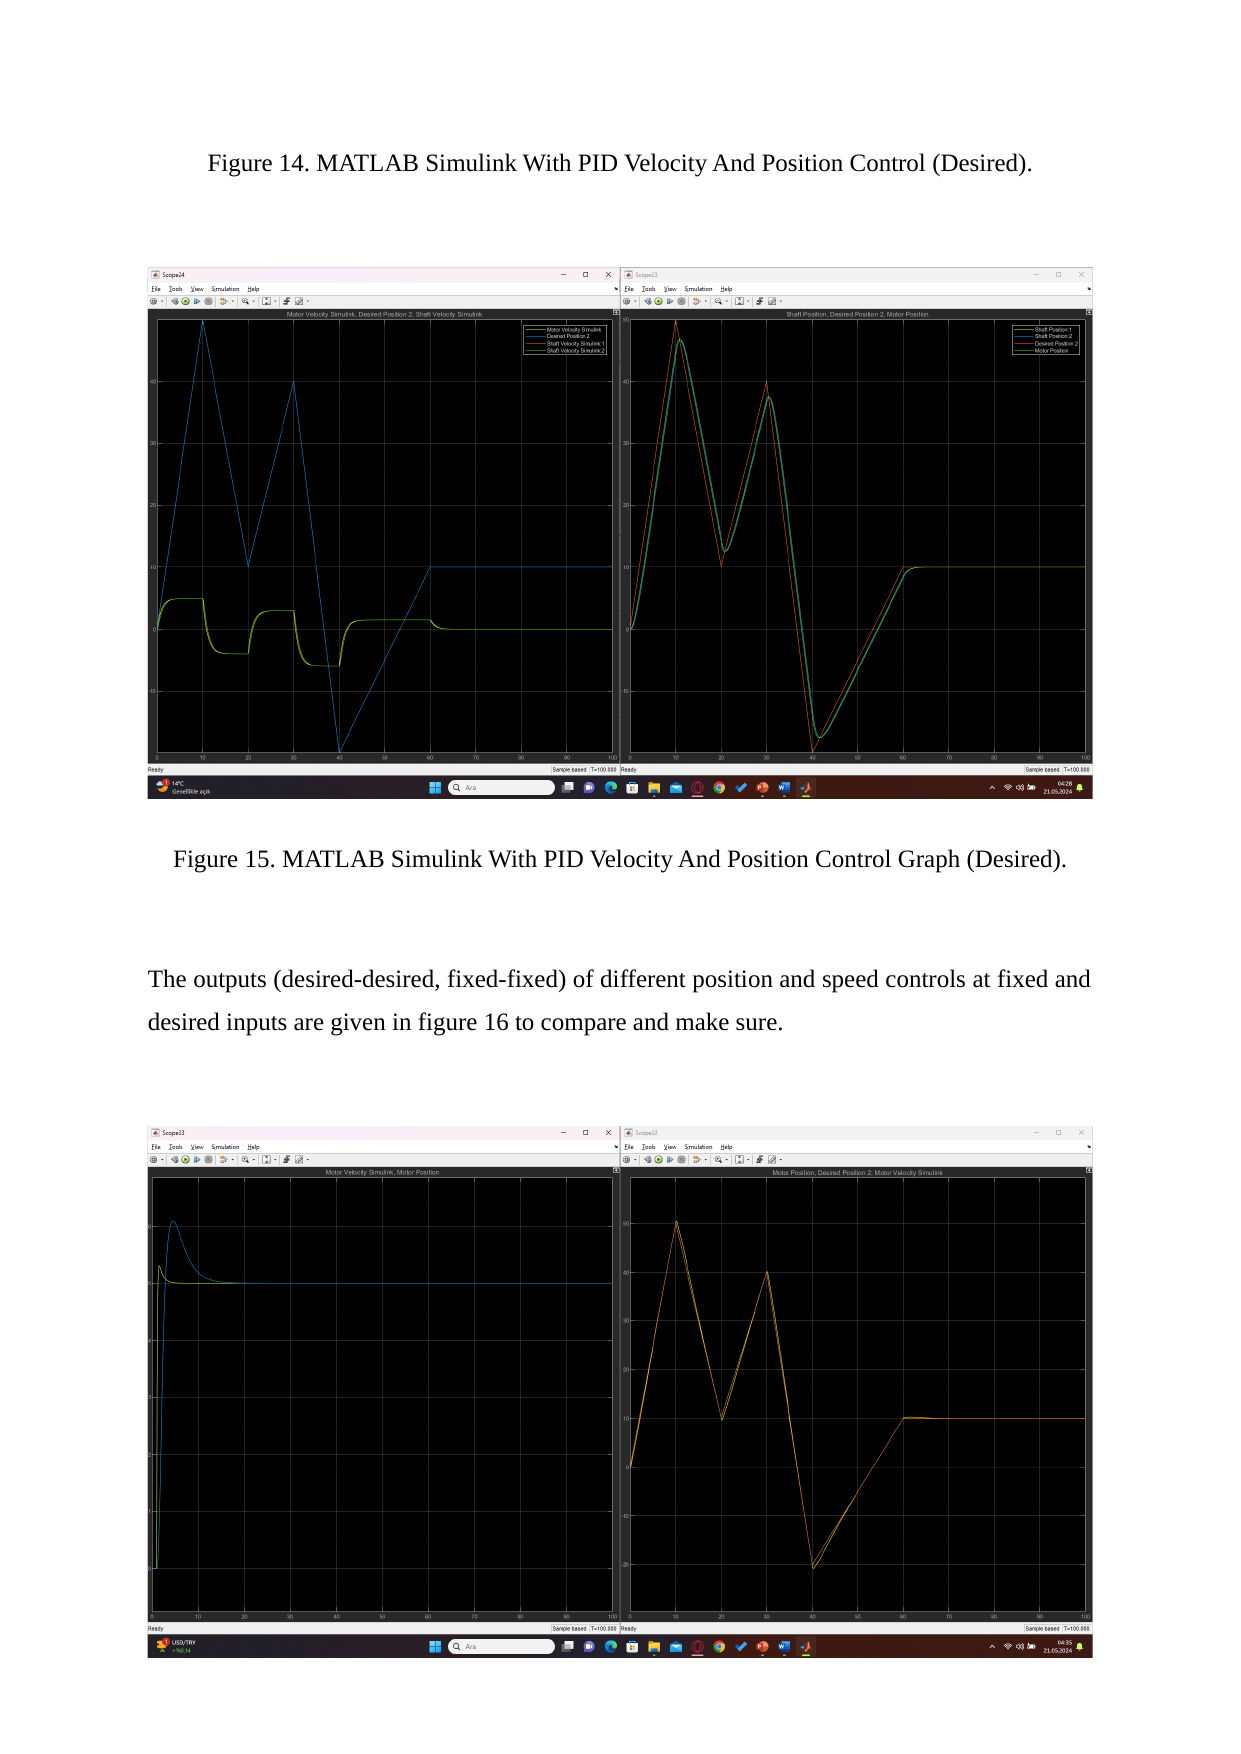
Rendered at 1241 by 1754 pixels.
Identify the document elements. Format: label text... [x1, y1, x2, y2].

text Figure 14. MATLAB Simulink With PID Velocity And Position Control (Desired). [148, 148, 1093, 176]
text Figure 15. MATLAB Simulink With PID Velocity And Position Control Graph (Desired). [148, 799, 1093, 873]
picture [147, 1126, 1093, 1658]
text The outputs (desired-desired, fixed-fixed) of different position and speed controls at fixed and desired inputs are given in figure 16 to compare and make sure. [148, 964, 1093, 1036]
picture [147, 267, 1093, 799]
